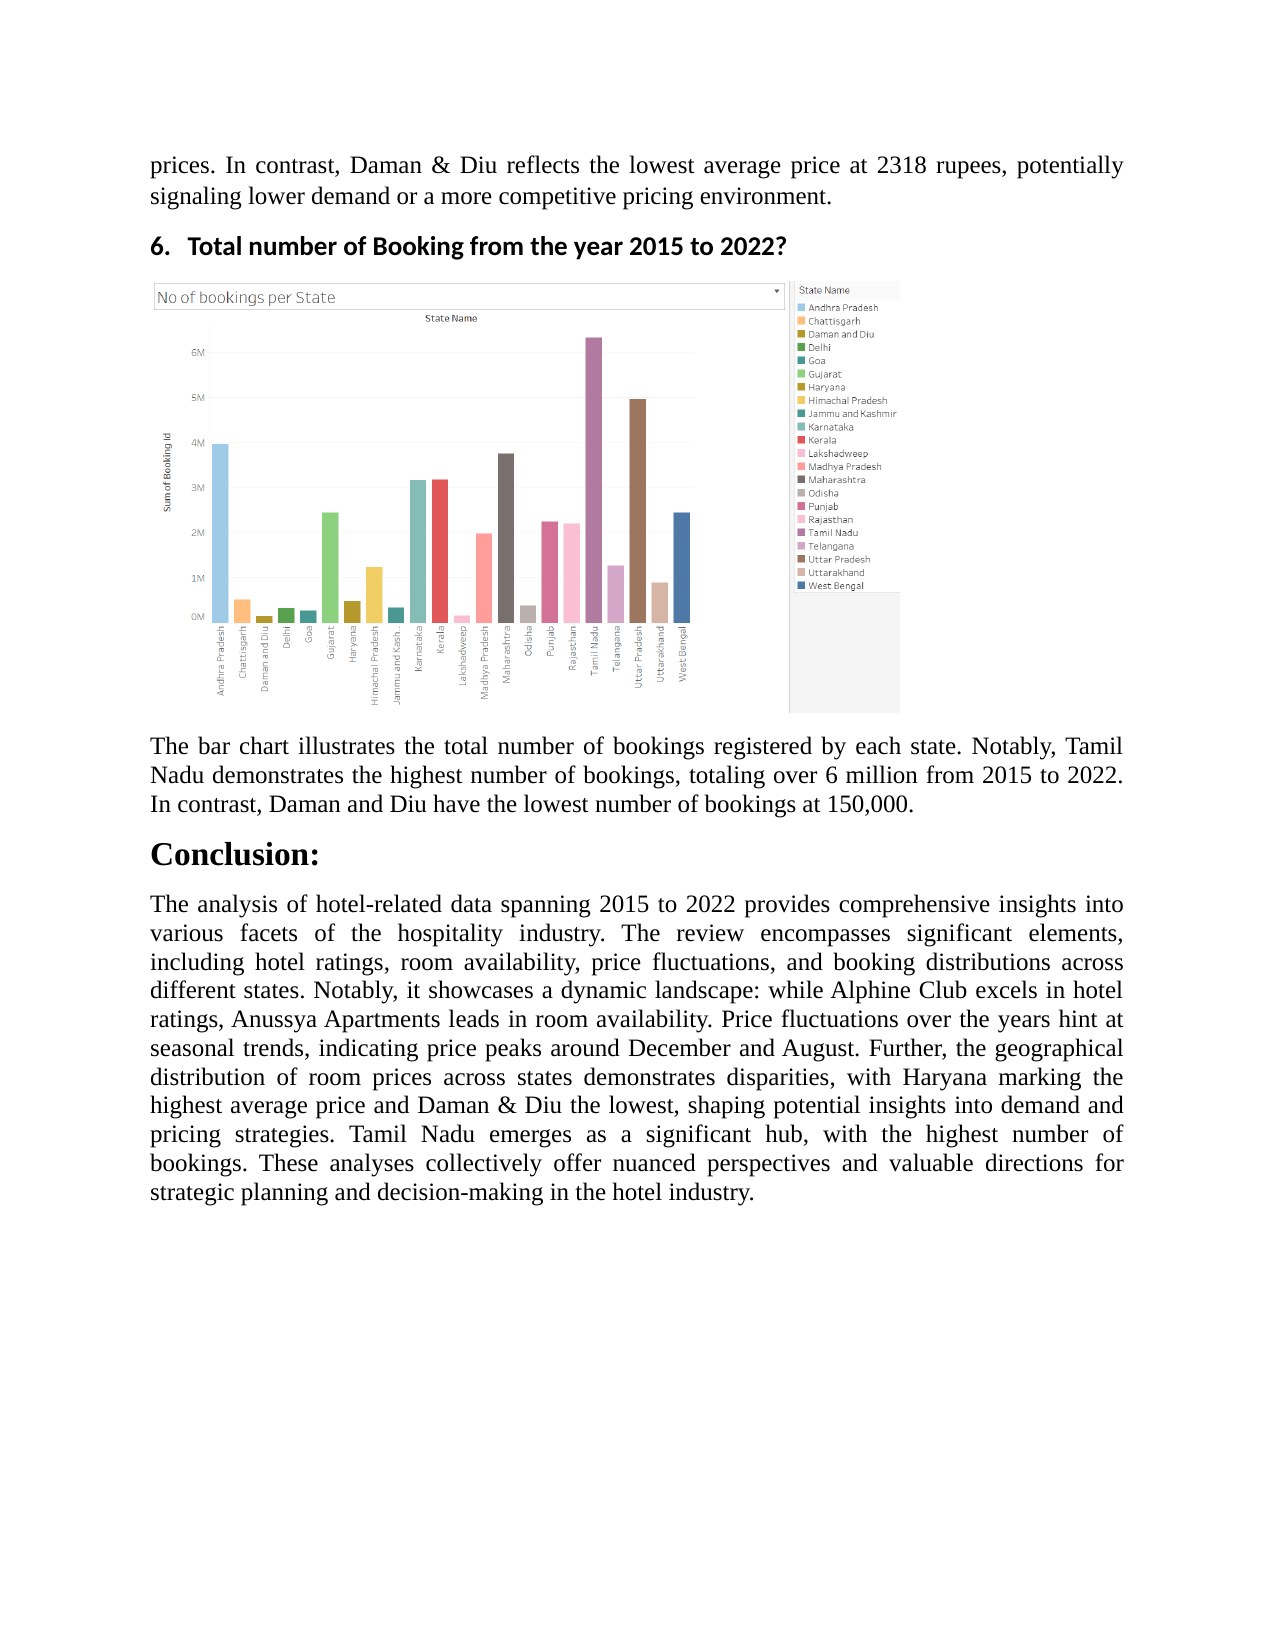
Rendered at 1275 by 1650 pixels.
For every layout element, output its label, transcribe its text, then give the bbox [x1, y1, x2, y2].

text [150, 150, 1125, 210]
text Conclusion: [150, 834, 1125, 872]
text The analysis of hotel-related data spanning 2015 to 2022 provides comprehensive insights into various facets of the hospitality industry. The review encompasses significant elements, including hotel ratings, room availability, price fluctuations, and booking distributions across different states. Notably, it showcases a dynamic landscape: while Alphine Club excels in hotel ratings, Anussya Apartments leads in room availability. Price fluctuations over the years hint at seasonal trends, indicating price peaks around December and August. Further, the geographical distribution of room prices across states demonstrates disparities, with Haryana marking the highest average price and Daman & Diu the lowest, shaping potential insights into demand and pricing strategies. Tamil Nadu emerges as a significant hub, with the highest number of bookings. These analyses collectively offer nuanced perspectives and valuable directions for strategic planning and decision-making in the hotel industry. [150, 889, 1125, 1205]
picture [150, 281, 901, 713]
text The bar chart illustrates the total number of bookings registered by each state. Notably, Tamil Nadu demonstrates the highest number of bookings, totaling over 6 million from 2015 to 2022. In contrast, Daman and Diu have the lowest number of bookings at 150,000. [150, 731, 1125, 817]
list Total number of Booking from the year 2015 to 2022? [150, 229, 1125, 262]
